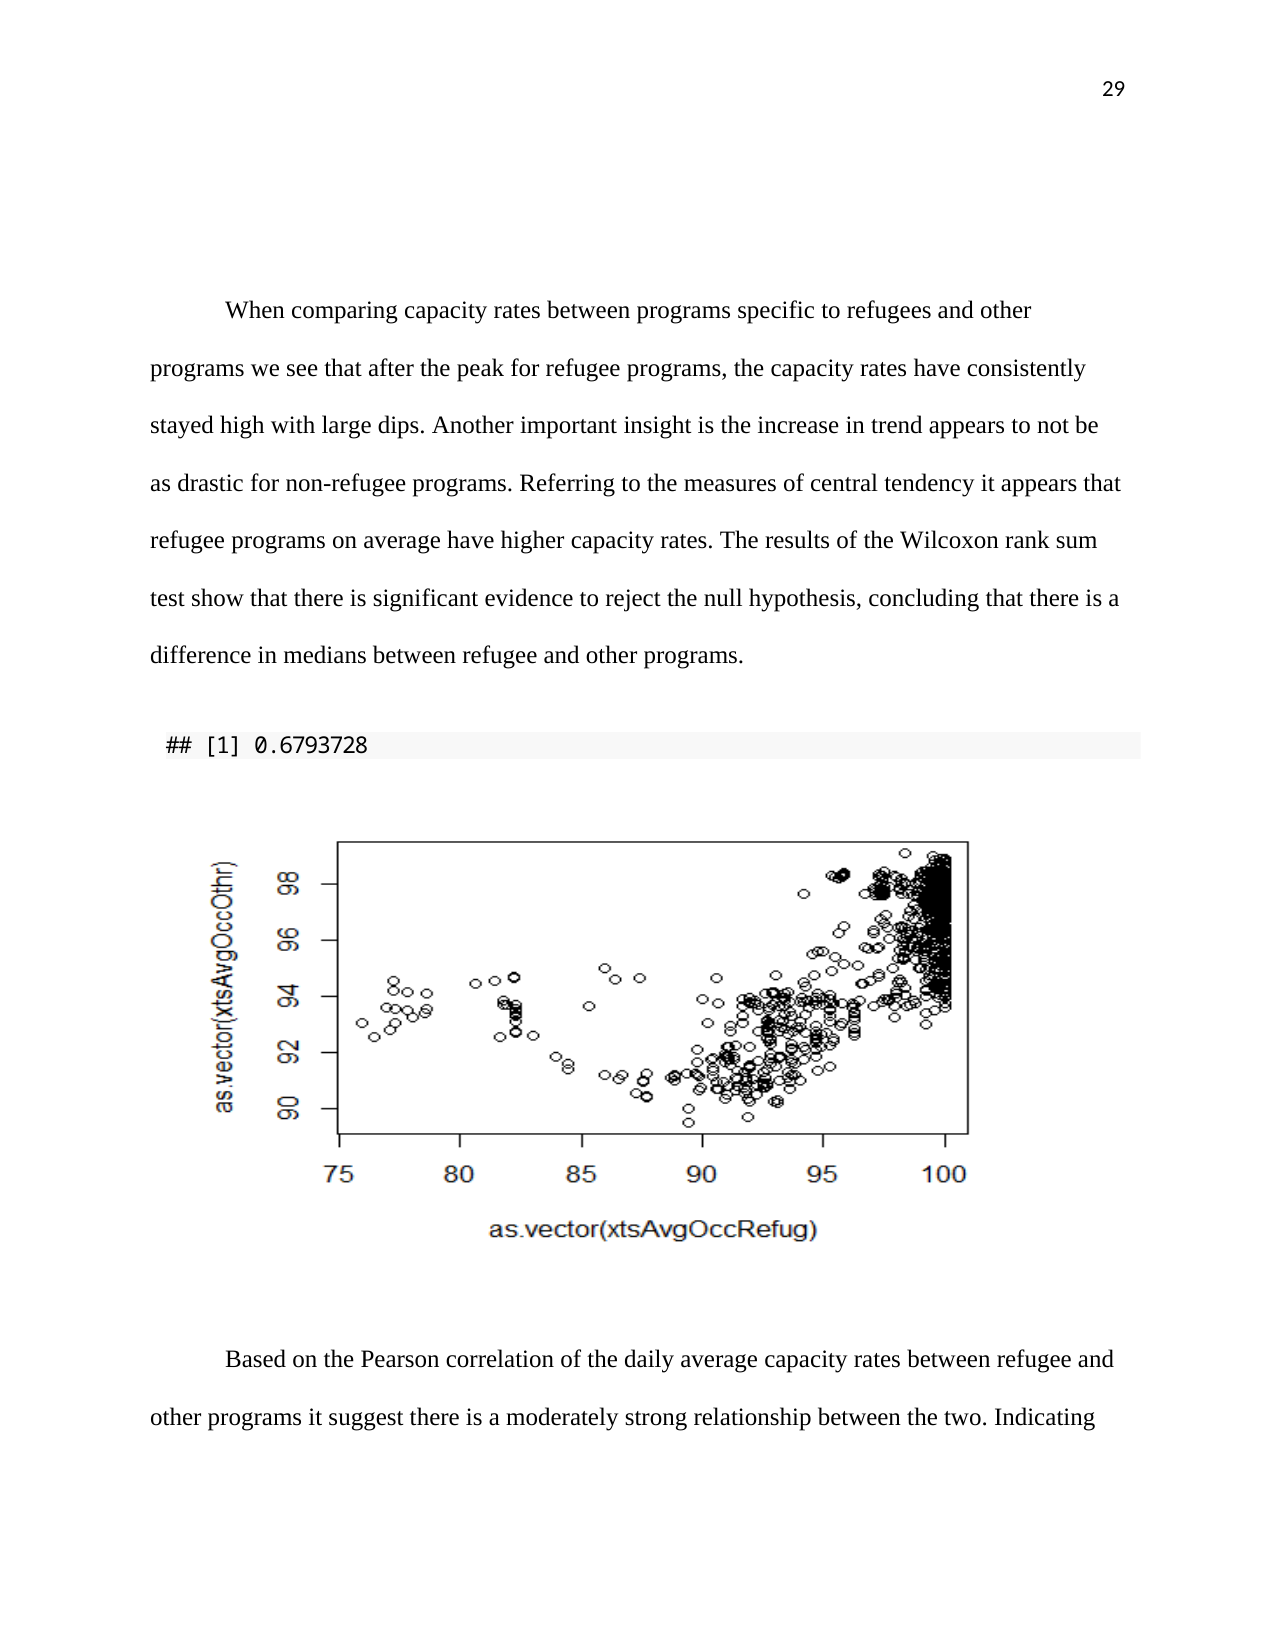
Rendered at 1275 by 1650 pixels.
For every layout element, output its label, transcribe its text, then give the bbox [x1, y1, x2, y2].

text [150, 715, 1125, 1431]
text When comparing capacity rates between programs specific to refugees and other programs we see that after the peak for refugee programs, the capacity rates have consistently stayed high with large dips. Another important insight is the increase in trend appears to not be as drastic for non-refugee programs. Referring to the measures of central tendency it appears that refugee programs on average have higher capacity rates. The results of the Wilcoxon rank sum test show that there is significant evidence to reject the null hypothesis, concluding that there is a difference in medians between refugee and other programs. [150, 295, 1125, 669]
picture [201, 759, 1039, 1271]
